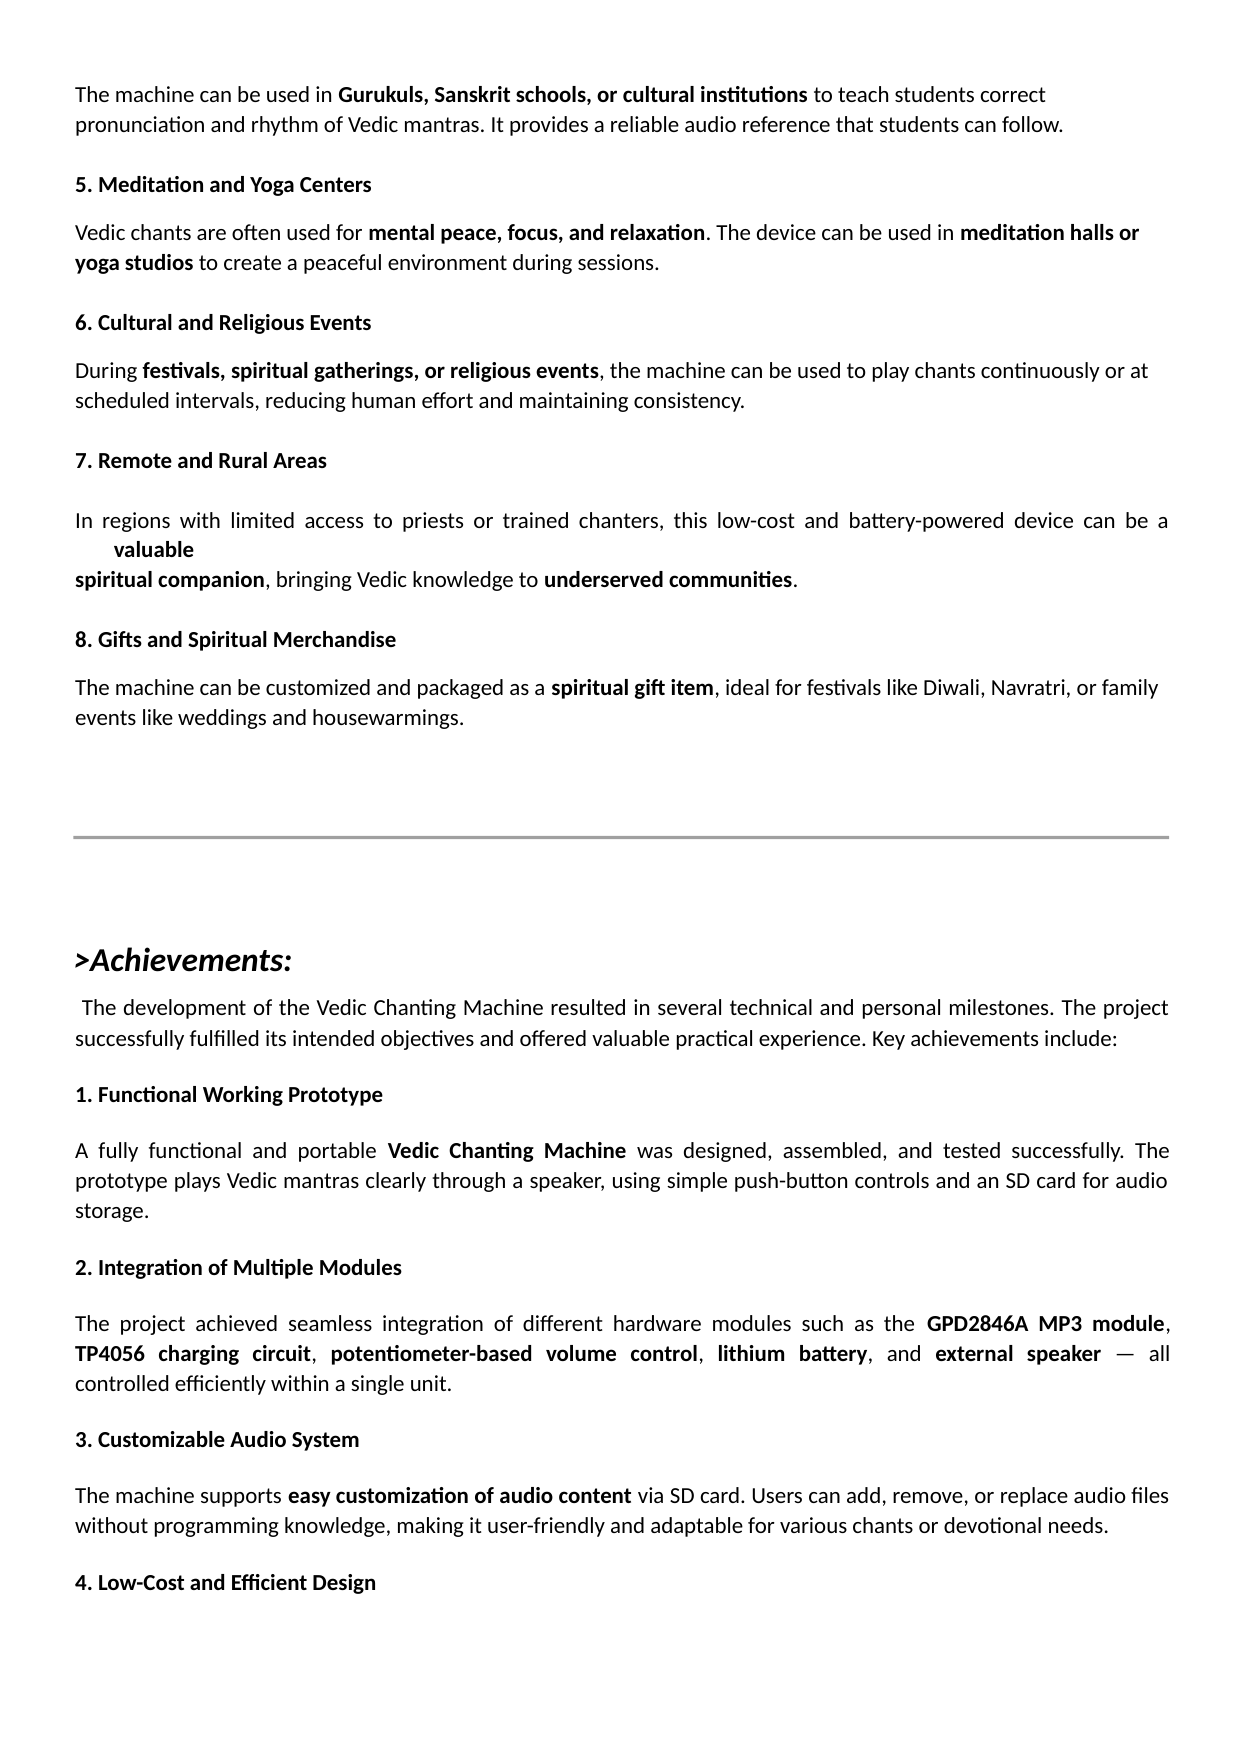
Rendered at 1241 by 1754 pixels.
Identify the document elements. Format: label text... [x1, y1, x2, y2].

text The project achieved seamless integration of different hardware modules such as the GPD2846A MP3 module, TP4056 charging circuit, potentiometer-based volume control, lithium battery, and external speaker — all controlled efficiently within a single unit. [75, 1309, 1171, 1397]
text 6. Cultural and Religious Events [75, 308, 1171, 336]
text 8. Gifts and Spiritual Merchandise [75, 625, 1171, 653]
text pronunciation and rhythm of Vedic mantras. It provides a reliable audio reference that students can follow. [75, 110, 1171, 138]
text events like weddings and housewarmings. [75, 703, 1171, 731]
text The machine can be used in Gurukuls, Sanskrit schools, or cultural institutions to teach students correct [75, 80, 1171, 108]
text During festivals, spiritual gatherings, or religious events, the machine can be used to play chants continuously or at [75, 356, 1171, 384]
text The machine supports easy customization of audio content via SD card. Users can add, remove, or replace audio files without programming knowledge, making it user-friendly and adaptable for various chants or devotional needs. [75, 1481, 1171, 1540]
text 3. Customizable Audio System [75, 1425, 1171, 1453]
text yoga studios to create a peaceful environment during sessions. [75, 248, 1171, 276]
text 2. Integration of Multiple Modules [75, 1253, 1171, 1281]
text spiritual companion, bringing Vedic knowledge to underserved communities. [75, 566, 1171, 593]
text 7. Remote and Rural Areas [75, 446, 1171, 474]
text 4. Low-Cost and Efficient Design [75, 1568, 1171, 1596]
text In regions with limited access to priests or trained chanters, this low-cost and battery-powered device can be a valuable [75, 506, 1171, 564]
text The development of the Vedic Chanting Machine resulted in several technical and personal milestones. The project successfully fulfilled its intended objectives and offered valuable practical experience. Key achievements include: [75, 993, 1171, 1052]
subtitle >Achievements: [73, 939, 1171, 980]
text 5. Meditation and Yoga Centers [75, 170, 1171, 198]
text The machine can be customized and packaged as a spiritual gift item, ideal for festivals like Diwali, Navratri, or family [75, 673, 1171, 702]
text scheduled intervals, reducing human effort and maintaining consistency. [75, 386, 1171, 414]
text A fully functional and portable Vedic Chanting Machine was designed, assembled, and tested successfully. The prototype plays Vedic mantras clearly through a speaker, using simple push-button controls and an SD card for audio storage. [75, 1136, 1171, 1224]
text Vedic chants are often used for mental peace, focus, and relaxation. The device can be used in meditation halls or [75, 218, 1171, 246]
text 1. Functional Working Prototype [75, 1080, 1171, 1108]
